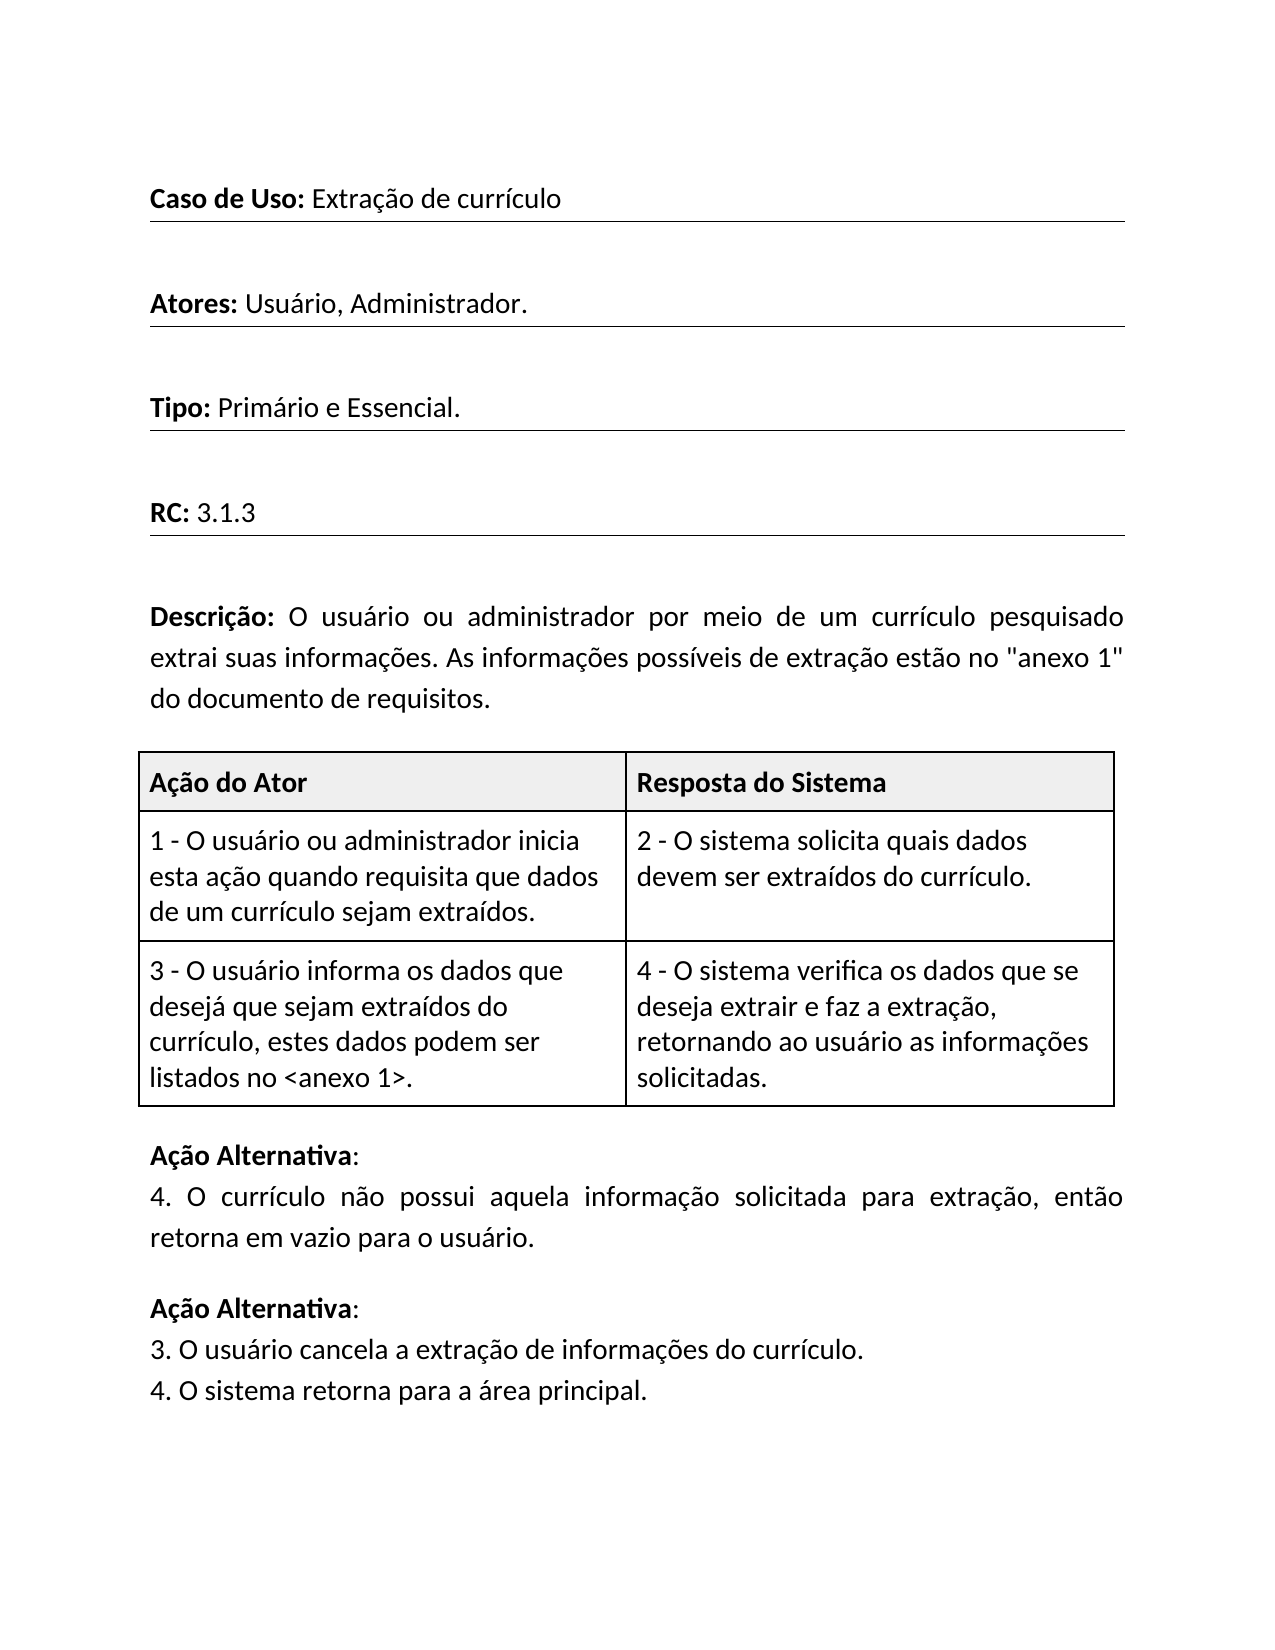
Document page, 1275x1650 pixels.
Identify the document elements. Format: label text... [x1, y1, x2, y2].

text RC: 3.1.3 [150, 494, 1125, 529]
text Descrição: O usuário ou administrador por meio de um currículo pesquisado extrai suas informações. As informações possíveis de extração estão no "anexo 1" do documento de requisitos. [150, 598, 1125, 716]
text Ação Alternativa: [150, 1290, 1125, 1326]
text 4. O currículo não possui aquela informação solicitada para extração, então retorna em vazio para o usuário. [150, 1178, 1125, 1255]
text 3. O usuário cancela a extração de informações do currículo. [150, 1331, 1125, 1367]
table_header Resposta do Sistema [627, 753, 1113, 810]
table_cell 3 - O usuário informa os dados que desejá que sejam extraídos do currículo, estes dados podem ser listados no <anexo 1>. [140, 942, 625, 1105]
text Tipo: Primário e Essencial. [150, 389, 1125, 425]
table_cell 1 - O usuário ou administrador inicia esta ação quando requisita que dados de um currículo sejam extraídos. [140, 812, 625, 939]
table_cell 4 - O sistema verifica os dados que se deseja extrair e faz a extração, retornando ao usuário as informações solicitadas. [627, 942, 1113, 1105]
text Atores: Usuário, Administrador. [150, 285, 1125, 320]
text Ação Alternativa: [150, 1137, 1125, 1173]
text 4. O sistema retorna para a área principal. [150, 1372, 1125, 1408]
table_cell 2 - O sistema solicita quais dados devem ser extraídos do currículo. [627, 812, 1113, 939]
text Caso de Uso: Extração de currículo [150, 180, 1125, 216]
table_header Ação do Ator [140, 753, 625, 810]
